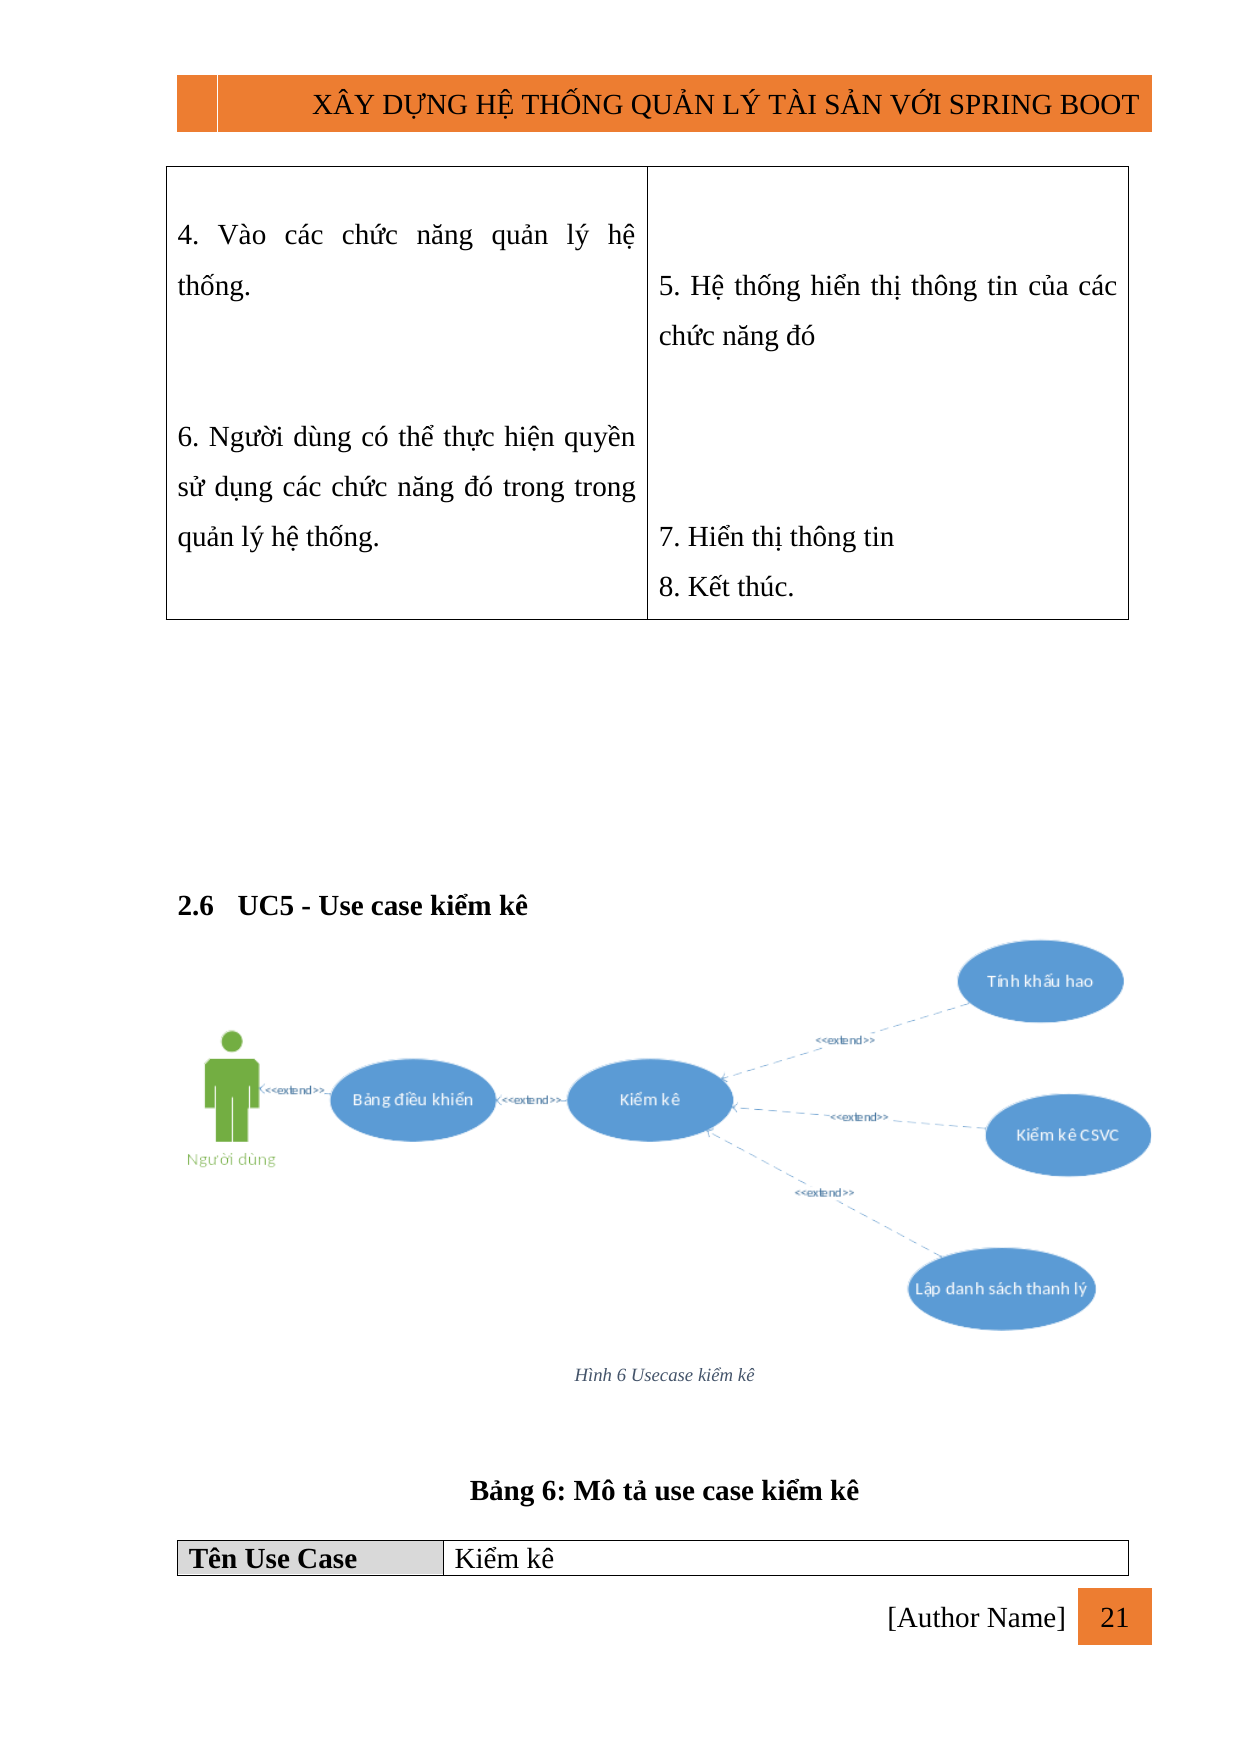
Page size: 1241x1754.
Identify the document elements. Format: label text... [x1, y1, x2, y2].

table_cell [648, 167, 1128, 619]
text Bảng 6: Mô tả use case kiểm kê [177, 1473, 1152, 1506]
table_header Kiểm kê [444, 1541, 1128, 1574]
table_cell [167, 167, 647, 619]
subtitle UC5 - Use case kiểm kê [177, 888, 1152, 921]
table_header Tên Use Case [178, 1541, 443, 1574]
